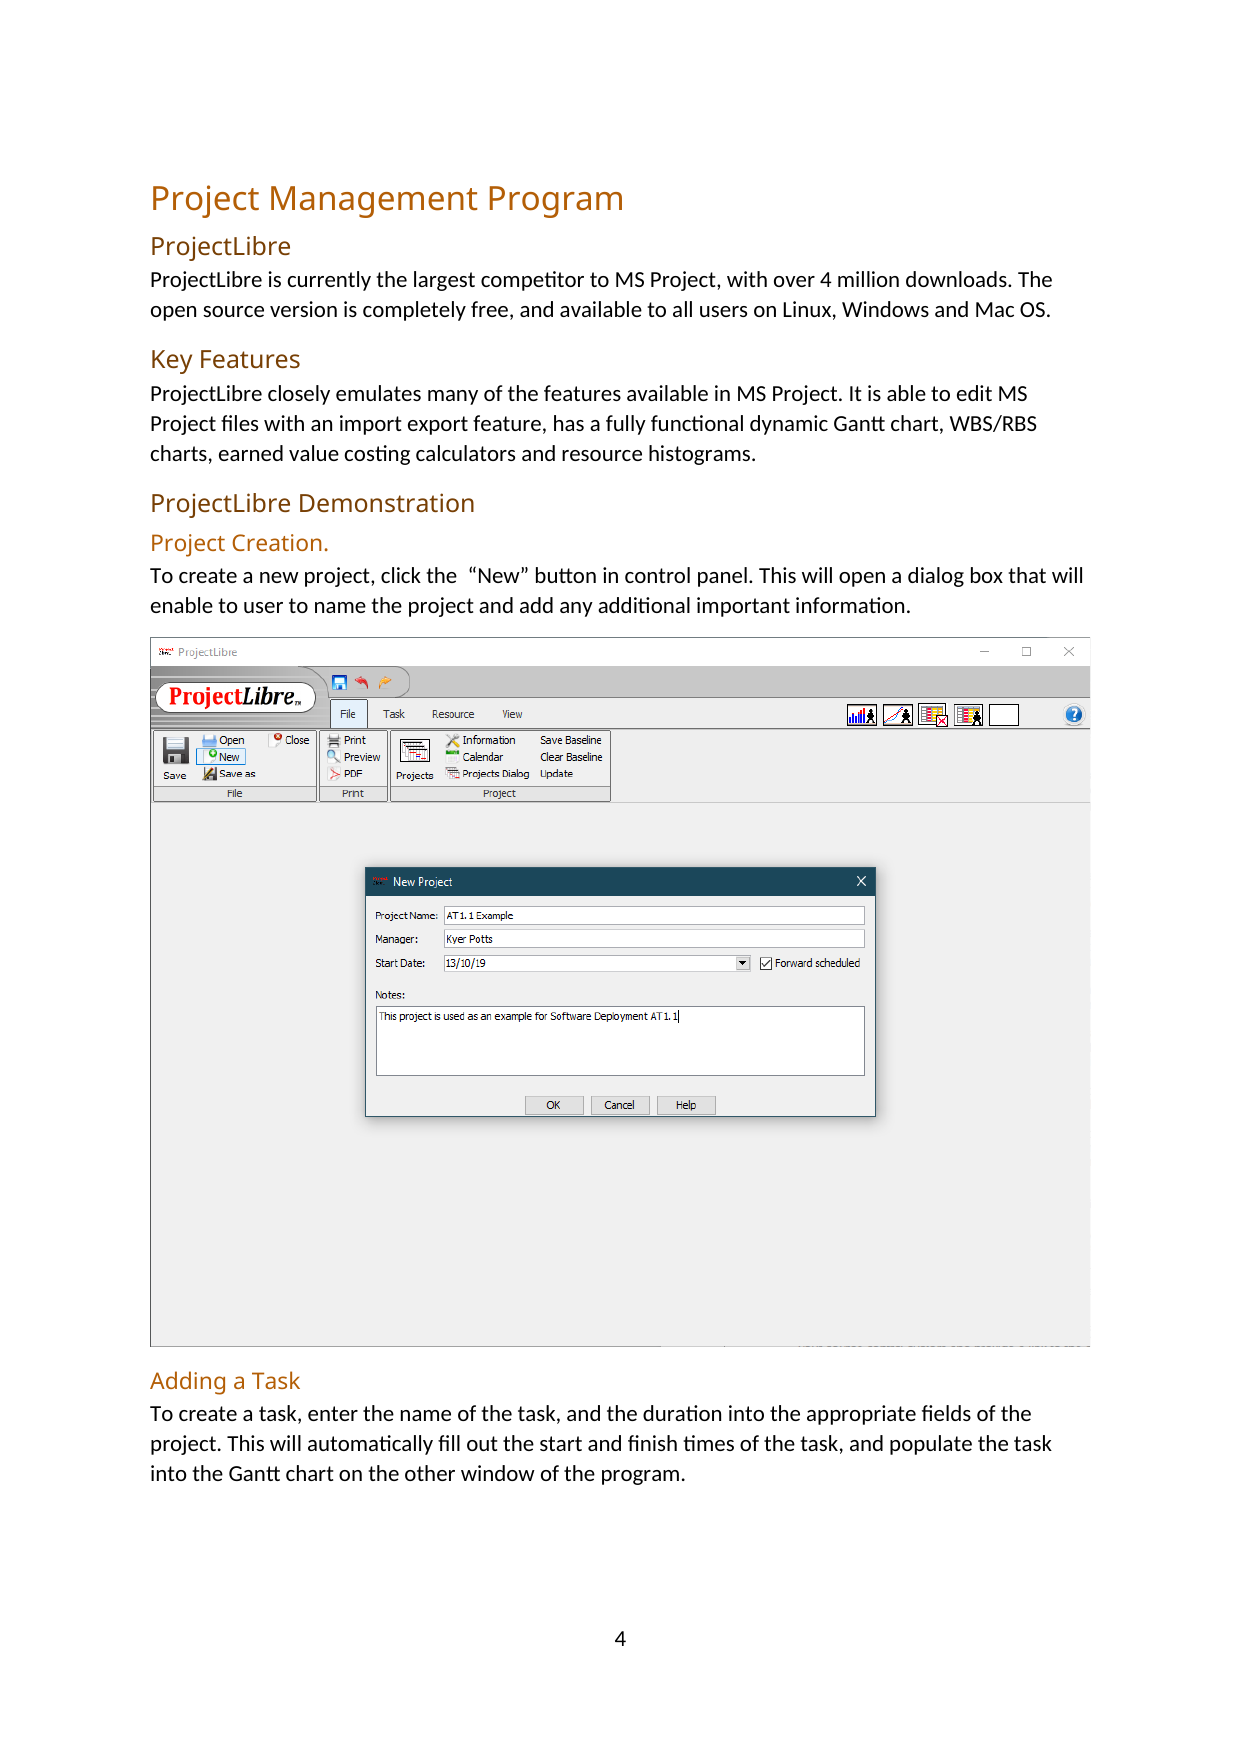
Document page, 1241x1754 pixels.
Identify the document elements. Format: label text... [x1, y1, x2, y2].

subtitle Key Features [150, 342, 1090, 376]
subtitle Project Management Program [150, 175, 1090, 220]
text ProjectLibre closely emulates many of the features available in MS Project. It is able to edit MS Project files with an import export feature, has a fully functional dynamic Gantt chart, WBS/RBS charts, earned value costing calculators and resource histograms. [150, 379, 1090, 467]
text To create a task, enter the name of the task, and the duration into the appropriate fields of the project. This will automatically fill out the start and finish times of the task, and populate the task into the Gantt chart on the other window of the program. [150, 1399, 1090, 1487]
text ProjectLibre is currently the largest competitor to MS Project, with over 4 million downloads. The open source version is completely free, and available to all users on Linux, Windows and Mac OS. [150, 265, 1090, 323]
picture [150, 637, 1091, 1347]
subtitle ProjectLibre Demonstration [150, 486, 1090, 520]
text To create a new project, click the “New” button in control panel. This will open a dialog box that will enable to user to name the project and add any additional important information. [150, 561, 1090, 619]
subtitle ProjectLibre [150, 228, 1090, 262]
subtitle Adding a Task [150, 1365, 1090, 1396]
subtitle Project Creation. [150, 527, 1090, 558]
